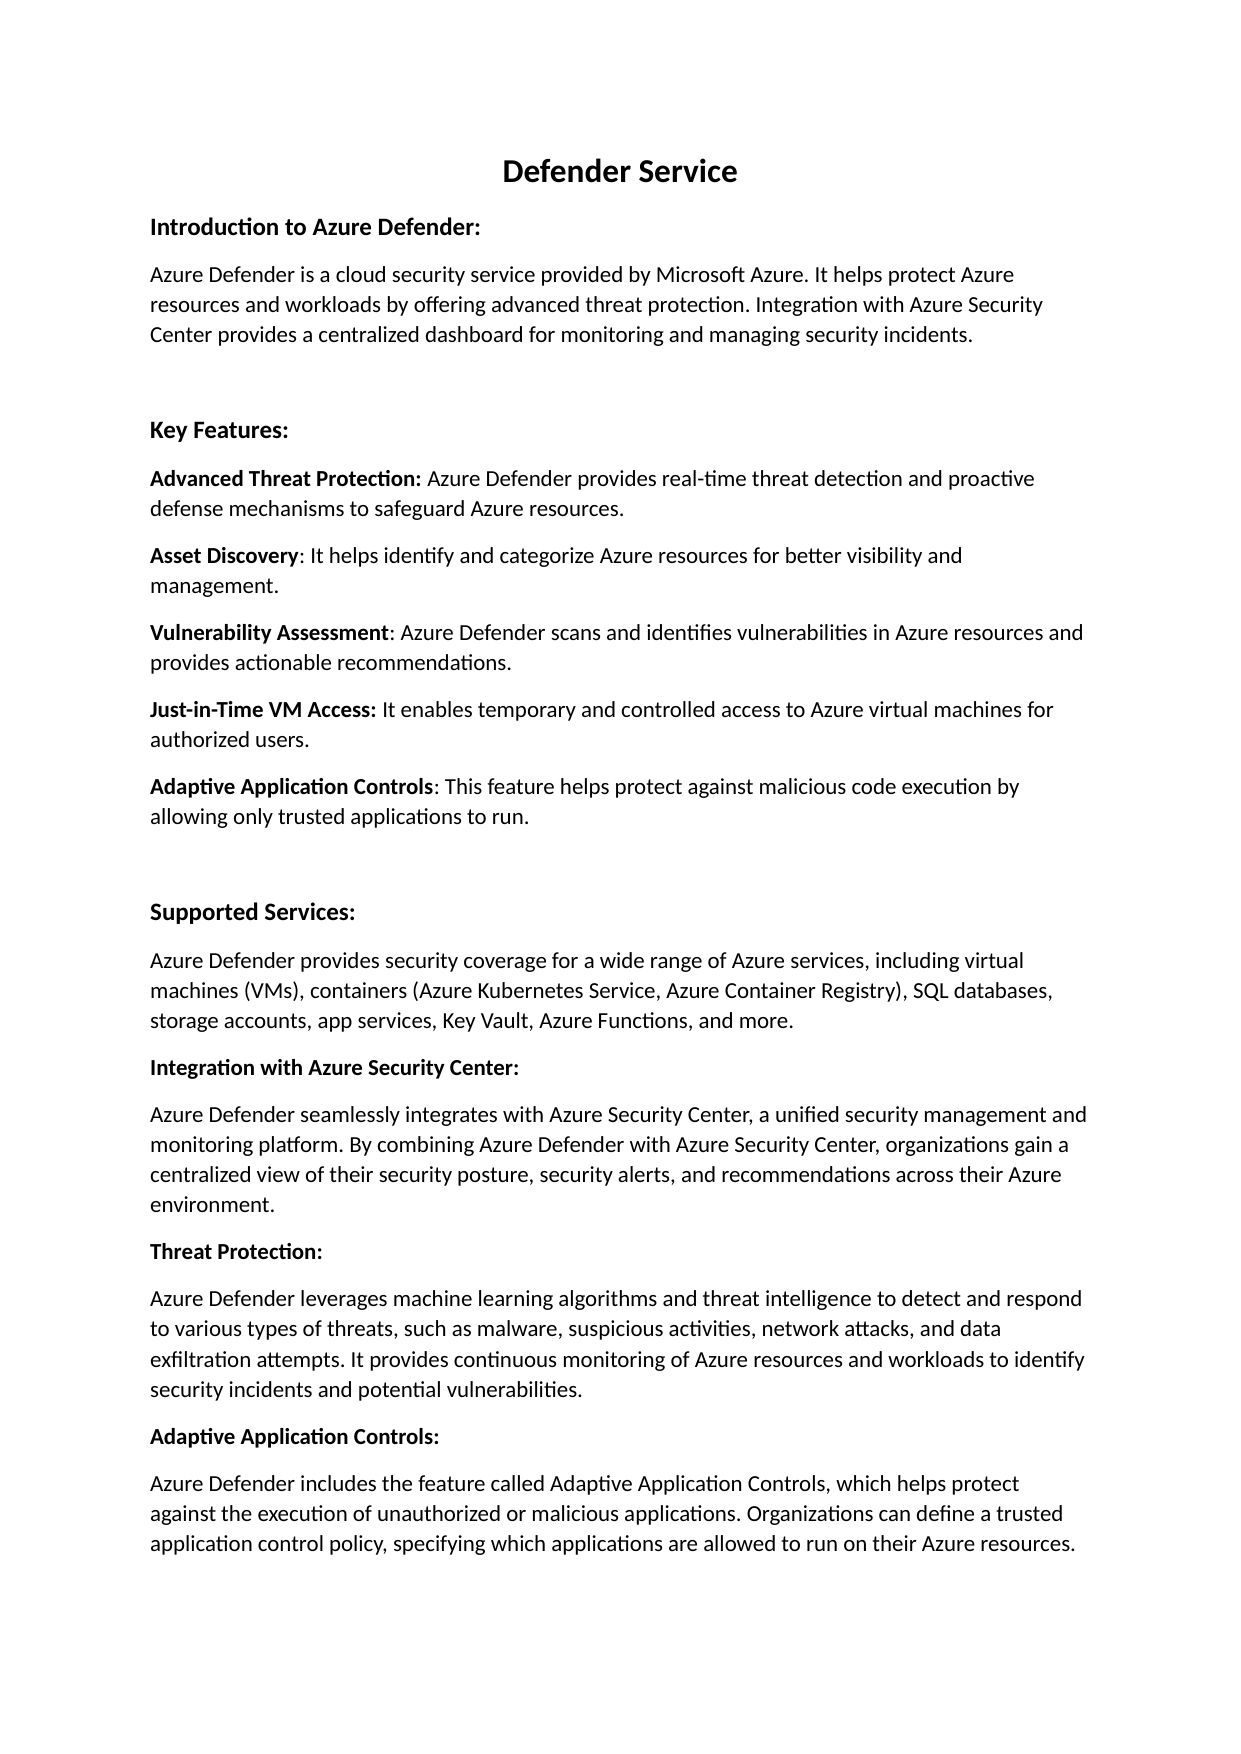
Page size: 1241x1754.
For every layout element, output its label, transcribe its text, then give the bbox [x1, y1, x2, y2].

text Adaptive Application Controls: This feature helps protect against malicious code execution by allowing only trusted applications to run. [150, 772, 1090, 831]
text Azure Defender leverages machine learning algorithms and threat intelligence to detect and respond to various types of threats, such as malware, suspicious activities, network attacks, and data exfiltration attempts. It provides continuous monitoring of Azure resources and workloads to identify security incidents and potential vulnerabilities. [150, 1284, 1090, 1403]
text Defender Service [150, 150, 1090, 191]
text Vulnerability Assessment: Azure Defender scans and identifies vulnerabilities in Azure resources and provides actionable recommendations. [150, 618, 1090, 676]
text Key Features: [150, 414, 1090, 445]
text Azure Defender seamlessly integrates with Azure Security Center, a unified security management and monitoring platform. By combining Azure Defender with Azure Security Center, organizations gain a centralized view of their security posture, security alerts, and recommendations across their Azure environment. [150, 1100, 1090, 1219]
text Azure Defender is a cloud security service provided by Microsoft Azure. It helps protect Azure resources and workloads by offering advanced threat protection. Integration with Azure Security Center provides a centralized dashboard for monitoring and managing security incidents. [150, 260, 1090, 349]
text Integration with Azure Security Center: [150, 1053, 1090, 1081]
text Asset Discovery: It helps identify and categorize Azure resources for better visibility and management. [150, 541, 1090, 599]
text Azure Defender provides security coverage for a wide range of Azure services, including virtual machines (VMs), containers (Azure Kubernetes Service, Azure Container Registry), SQL databases, storage accounts, app services, Key Vault, Azure Functions, and more. [150, 946, 1090, 1034]
text Threat Protection: [150, 1237, 1090, 1266]
text Advanced Threat Protection: Azure Defender provides real-time threat detection and proactive defense mechanisms to safeguard Azure resources. [150, 464, 1090, 522]
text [150, 1469, 1090, 1557]
text Just-in-Time VM Access: It enables temporary and controlled access to Azure virtual machines for authorized users. [150, 695, 1090, 753]
text Introduction to Azure Defender: [150, 211, 1090, 241]
text Supported Services: [150, 896, 1090, 927]
text Adaptive Application Controls: [150, 1422, 1090, 1450]
